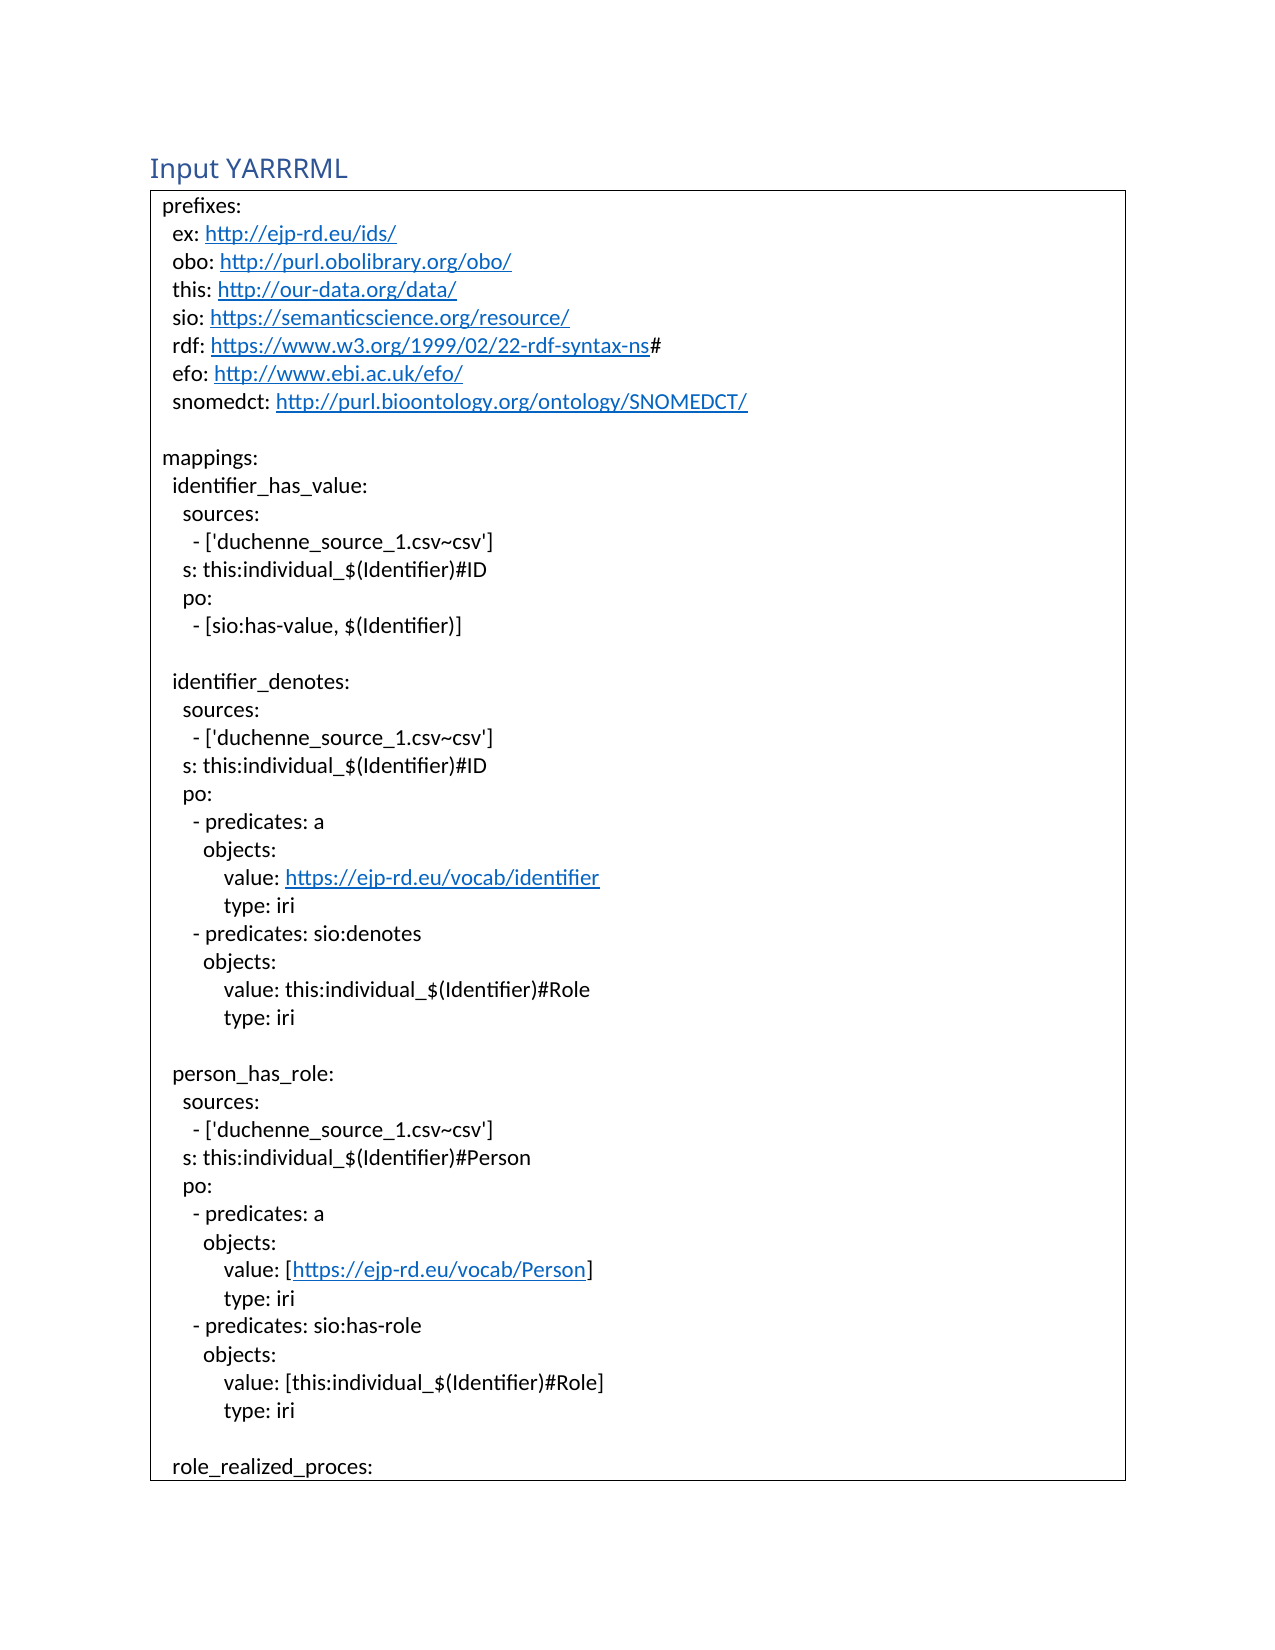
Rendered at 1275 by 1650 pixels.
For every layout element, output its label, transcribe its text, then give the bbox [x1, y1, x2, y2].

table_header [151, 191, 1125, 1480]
subtitle Input YARRRML [150, 150, 1125, 187]
